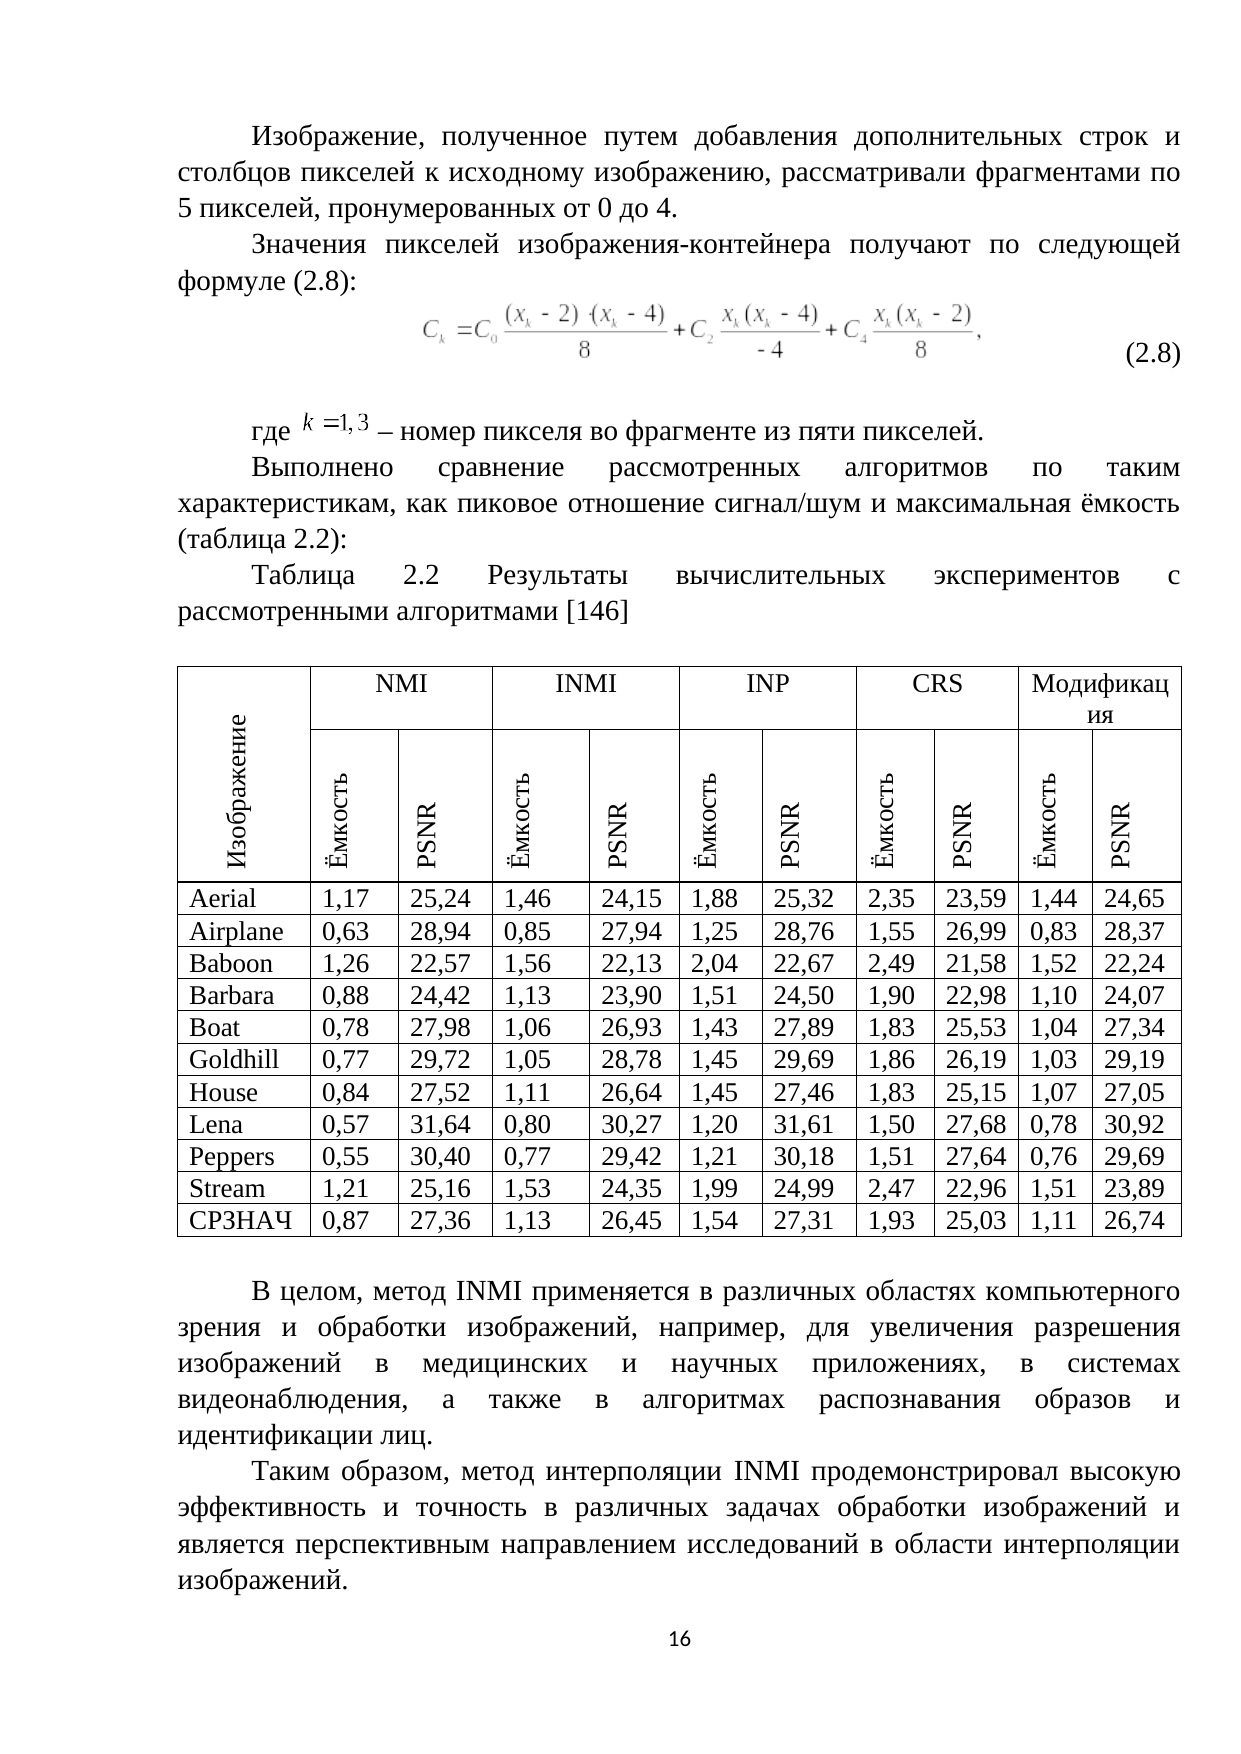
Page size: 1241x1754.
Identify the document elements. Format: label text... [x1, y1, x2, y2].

table_cell 1,11 [493, 1076, 589, 1107]
table_cell House [178, 1076, 310, 1107]
table_cell 0,78 [1019, 1108, 1092, 1139]
table_header NMI [311, 667, 492, 729]
table_cell 1,46 [493, 883, 589, 914]
table_cell 27,52 [399, 1076, 492, 1107]
table_cell 1,51 [857, 1140, 934, 1171]
table_cell 27,34 [1093, 1011, 1181, 1042]
table_cell 1,20 [680, 1108, 762, 1139]
table_cell 25,24 [399, 883, 492, 914]
table_cell 2,35 [857, 883, 934, 914]
table_cell 28,94 [399, 915, 492, 946]
table_cell 27,36 [399, 1204, 492, 1236]
text (2.8) [177, 299, 1181, 369]
table_cell 26,99 [935, 915, 1018, 946]
table_header CRS [857, 667, 1018, 729]
table_cell Barbara [178, 979, 310, 1010]
table_cell PSNR [590, 730, 679, 881]
table_header Изображение [178, 667, 310, 881]
table_cell PSNR [1093, 730, 1181, 881]
table_cell 1,56 [493, 947, 589, 978]
table_cell 1,04 [1019, 1011, 1092, 1042]
table_cell 25,53 [935, 1011, 1018, 1042]
table_cell Lena [178, 1108, 310, 1139]
table_cell 0,84 [311, 1076, 398, 1107]
table_cell 1,52 [1019, 947, 1092, 978]
table_cell 1,21 [311, 1172, 398, 1203]
table_cell 26,74 [1093, 1204, 1181, 1236]
table_cell 24,42 [399, 979, 492, 1010]
table_cell 30,40 [399, 1140, 492, 1171]
table_cell Ёмкость [857, 730, 934, 881]
text Таблица 2.2 Результаты вычислительных экспериментов с рассмотренными алгоритмами [146] [177, 557, 1181, 627]
table_cell 1,51 [680, 979, 762, 1010]
table_cell 27,98 [399, 1011, 492, 1042]
table_cell 1,55 [857, 915, 934, 946]
table_cell 0,76 [1019, 1140, 1092, 1171]
table_cell 30,92 [1093, 1108, 1181, 1139]
table_cell 0,63 [311, 915, 398, 946]
table_cell 1,44 [1019, 883, 1092, 914]
table_cell 1,21 [680, 1140, 762, 1171]
table_cell 28,76 [763, 915, 856, 946]
table_cell Peppers [178, 1140, 310, 1171]
table_cell 25,16 [399, 1172, 492, 1203]
table_cell 24,99 [763, 1172, 856, 1203]
table_cell 1,03 [1019, 1044, 1092, 1074]
table_cell 1,07 [1019, 1076, 1092, 1107]
table_cell Aerial [178, 883, 310, 914]
table_cell 0,57 [311, 1108, 398, 1139]
table_cell Ёмкость [311, 730, 398, 881]
table_cell PSNR [763, 730, 856, 881]
table_cell 0,80 [493, 1108, 589, 1139]
table_cell 22,57 [399, 947, 492, 978]
table_cell 29,19 [1093, 1044, 1181, 1074]
text Изображение, полученное путем добавления дополнительных строк и столбцов пикселей к исходному изображению, рассматривали фрагментами по 5 пикселей, пронумерованных от 0 до 4. [177, 118, 1181, 224]
table_cell 1,83 [857, 1011, 934, 1042]
table_cell 24,65 [1093, 883, 1181, 914]
table_cell 2,04 [680, 947, 762, 978]
table_cell 22,24 [1093, 947, 1181, 978]
table_cell 1,05 [493, 1044, 589, 1074]
table_cell 1,86 [857, 1044, 934, 1074]
table_cell 26,45 [590, 1204, 679, 1236]
table_cell 31,61 [763, 1108, 856, 1139]
table_cell 1,50 [857, 1108, 934, 1139]
table_cell 29,69 [763, 1044, 856, 1074]
table_cell 0,88 [311, 979, 398, 1010]
table_cell 0,83 [1019, 915, 1092, 946]
table_cell 30,27 [590, 1108, 679, 1139]
table_cell 0,85 [493, 915, 589, 946]
table_cell Ёмкость [493, 730, 589, 881]
table_cell 0,55 [311, 1140, 398, 1171]
table_cell 1,43 [680, 1011, 762, 1042]
table_cell 1,10 [1019, 979, 1092, 1010]
table_cell 26,93 [590, 1011, 679, 1042]
table_cell 27,68 [935, 1108, 1018, 1139]
table_cell 27,05 [1093, 1076, 1181, 1107]
text Таким образом, метод интерполяции INMI продемонстрировал высокую эффективность и точность в различных задачах обработки изображений и является перспективным направлением исследований в области интерполяции изображений. [177, 1453, 1181, 1595]
table_cell 1,06 [493, 1011, 589, 1042]
table_cell 1,88 [680, 883, 762, 914]
text В целом, метод INMI применяется в различных областях компьютерного зрения и обработки изображений, например, для увеличения разрешения изображений в медицинских и научных приложениях, в системах видеонаблюдения, а также в алгоритмах распознавания образов и идентификации лиц. [177, 1273, 1181, 1451]
table_cell 22,98 [935, 979, 1018, 1010]
table_cell 21,58 [935, 947, 1018, 978]
table_cell 27,31 [763, 1204, 856, 1236]
table_cell 28,37 [1093, 915, 1181, 946]
table_cell СРЗНАЧ [178, 1204, 310, 1236]
table_header Модификация [1019, 667, 1181, 729]
table_cell 22,13 [590, 947, 679, 978]
text Выполнено сравнение рассмотренных алгоритмов по таким характеристикам, как пиковое отношение сигнал/шум и максимальная ёмкость (таблица 2.2): [177, 449, 1181, 555]
table_cell 0,77 [311, 1044, 398, 1074]
table_cell 1,11 [1019, 1204, 1092, 1236]
table_cell 26,64 [590, 1076, 679, 1107]
table_cell 1,99 [680, 1172, 762, 1203]
table_cell 1,83 [857, 1076, 934, 1107]
table_cell 23,89 [1093, 1172, 1181, 1203]
table_cell 27,94 [590, 915, 679, 946]
table_cell 1,45 [680, 1076, 762, 1107]
table_cell 25,03 [935, 1204, 1018, 1236]
table_cell 25,15 [935, 1076, 1018, 1107]
table_cell 24,15 [590, 883, 679, 914]
table_cell 1,54 [680, 1204, 762, 1236]
table_header INP [680, 667, 856, 729]
table_cell 29,69 [1093, 1140, 1181, 1171]
table_cell 27,89 [763, 1011, 856, 1042]
table_cell 1,45 [680, 1044, 762, 1074]
table_cell 1,51 [1019, 1172, 1092, 1203]
text где – номер пикселя во фрагменте из пяти пикселей. [177, 408, 1181, 446]
table_cell Stream [178, 1172, 310, 1203]
table_cell 1,13 [493, 979, 589, 1010]
text Значения пикселей изображения-контейнера получают по следующей формуле (2.8): [177, 227, 1181, 296]
table_cell Baboon [178, 947, 310, 978]
table_cell 27,46 [763, 1076, 856, 1107]
table_cell 30,18 [763, 1140, 856, 1171]
table_cell 0,77 [493, 1140, 589, 1171]
table_cell PSNR [399, 730, 492, 881]
table_cell 24,35 [590, 1172, 679, 1203]
table_cell 0,87 [311, 1204, 398, 1236]
table_cell 1,13 [493, 1204, 589, 1236]
table_cell Ёмкость [1019, 730, 1092, 881]
table_cell 31,64 [399, 1108, 492, 1139]
table_cell Goldhill [178, 1044, 310, 1074]
table_cell Boat [178, 1011, 310, 1042]
table_cell 23,59 [935, 883, 1018, 914]
table_cell 29,42 [590, 1140, 679, 1171]
table_cell 22,96 [935, 1172, 1018, 1203]
table_cell 0,78 [311, 1011, 398, 1042]
table_cell Ёмкость [680, 730, 762, 881]
table_cell 26,19 [935, 1044, 1018, 1074]
table_cell 1,25 [680, 915, 762, 946]
table_cell 25,32 [763, 883, 856, 914]
table_cell 2,47 [857, 1172, 934, 1203]
table_cell 1,17 [311, 883, 398, 914]
table_cell 28,78 [590, 1044, 679, 1074]
table_cell 24,07 [1093, 979, 1181, 1010]
table_cell Airplane [178, 915, 310, 946]
table_cell 1,53 [493, 1172, 589, 1203]
table_cell 22,67 [763, 947, 856, 978]
table_cell 24,50 [763, 979, 856, 1010]
table_cell 1,26 [311, 947, 398, 978]
table_cell 23,90 [590, 979, 679, 1010]
table_cell 1,90 [857, 979, 934, 1010]
table_header INMI [493, 667, 679, 729]
table_cell PSNR [935, 730, 1018, 881]
table_cell 27,64 [935, 1140, 1018, 1171]
table_cell 1,93 [857, 1204, 934, 1236]
table_cell 29,72 [399, 1044, 492, 1074]
table_cell 2,49 [857, 947, 934, 978]
